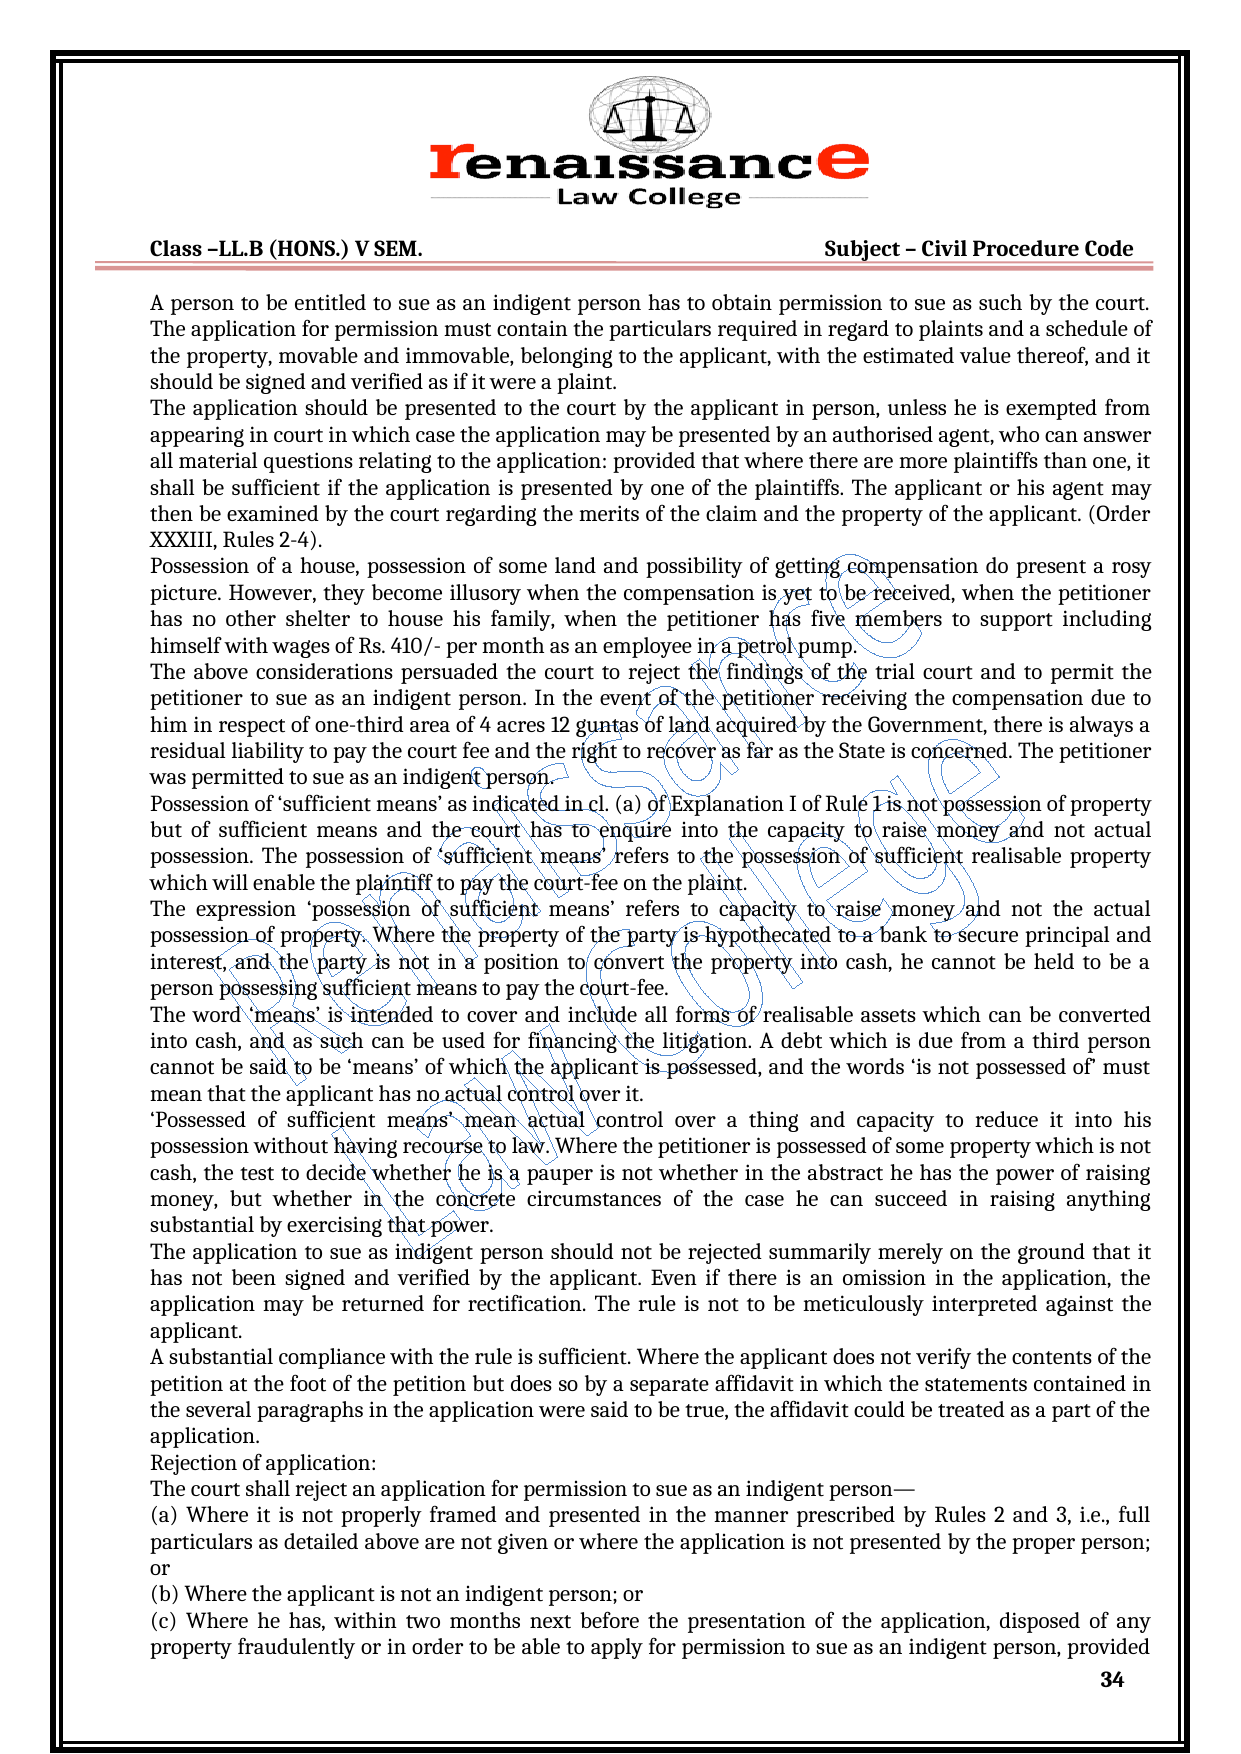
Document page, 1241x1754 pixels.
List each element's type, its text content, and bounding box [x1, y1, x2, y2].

text The application should be presented to the court by the applicant in person, unless he is exempted from appearing in court in which case the application may be presented by an authorised agent, who can answer all material questions relating to the application: provided that where there are more plaintiffs than one, it shall be sufficient if the application is presented by one of the plaintiffs. The applicant or his agent may then be examined by the court regarding the merits of the claim and the property of the applicant. (Order XXXIII, Rules 2-4). [150, 395, 1153, 553]
text Possession of ‘sufficient means’ as indicated in cl. (a) of Explanation I of Rule 1 is not possession of property but of sufficient means and the court has to enquire into the capacity to raise money and not actual possession. The possession of ‘sufficient means’ refers to the possession of sufficient realisable property which will enable the plaintiff to pay the court-fee on the plaint. [150, 791, 1153, 896]
text The above considerations persuaded the court to reject the findings of the trial court and to permit the petitioner to sue as an indigent person. In the event of the petitioner receiving the compensation due to him in respect of one-third area of 4 acres 12 guntas of land acquired by the Government, there is always a residual liability to pay the court fee and the right to recover as far as the State is concerned. The petitioner was permitted to sue as an indigent person. [150, 659, 1153, 791]
text Rejection of application: [150, 1449, 1153, 1476]
text The court shall reject an application for permission to sue as an indigent person— [150, 1476, 1153, 1502]
text Possession of a house, possession of some land and possibility of getting compensation do present a rosy picture. However, they become illusory when the compensation is yet to be received, when the petitioner has no other shelter to house his family, when the petitioner has five members to support including himself with wages of Rs. 410/- per month as an employee in a petrol pump. [150, 553, 1153, 659]
text ‘Possessed of sufficient means’ mean actual control over a thing and capacity to reduce it into his possession without having recourse to law. Where the petitioner is possessed of some property which is not cash, the test to decide whether he is a pauper is not whether in the abstract he has the power of raising money, but whether in the concrete circumstances of the case he can succeed in raising anything substantial by exercising that power. [150, 1107, 1153, 1238]
text A substantial compliance with the rule is sufficient. Where the applicant does not verify the contents of the petition at the foot of the petition but does so by a separate affidavit in which the statements contained in the several paragraphs in the application were said to be true, the affidavit could be treated as a part of the application. [150, 1344, 1153, 1449]
text A person to be entitled to sue as an indigent person has to obtain permission to sue as such by the court. The application for permission must contain the particulars required in regard to plaints and a schedule of the property, movable and immovable, belonging to the applicant, with the estimated value thereof, and it should be signed and verified as if it were a plaint. [150, 290, 1153, 395]
text The word ‘means’ is intended to cover and include all forms of realisable assets which can be converted into cash, and as such can be used for financing the litigation. A debt which is due from a third person cannot be said to be ‘means’ of which the applicant is possessed, and the words ‘is not possessed of’ must mean that the applicant has no actual control over it. [150, 1001, 1153, 1107]
text The application to sue as indigent person should not be rejected summarily merely on the ground that it has not been signed and verified by the applicant. Even if there is an omission in the application, the application may be returned for rectification. The rule is not to be meticulously interpreted against the applicant. [150, 1238, 1153, 1344]
picture [406, 75, 897, 209]
text (a) Where it is not properly framed and presented in the manner prescribed by Rules 2 and 3, i.e., full particulars as detailed above are not given or where the application is not presented by the proper person; or [150, 1502, 1153, 1581]
text The expression ‘possession of sufficient means’ refers to capacity to raise money and not the actual possession of property. Where the property of the party is hypothecated to a bank to secure principal and interest, and the party is not in a position to convert the property into cash, he cannot be held to be a person possessing sufficient means to pay the court-fee. [150, 896, 1153, 1001]
text (b) Where the applicant is not an indigent person; or [150, 1581, 1153, 1607]
